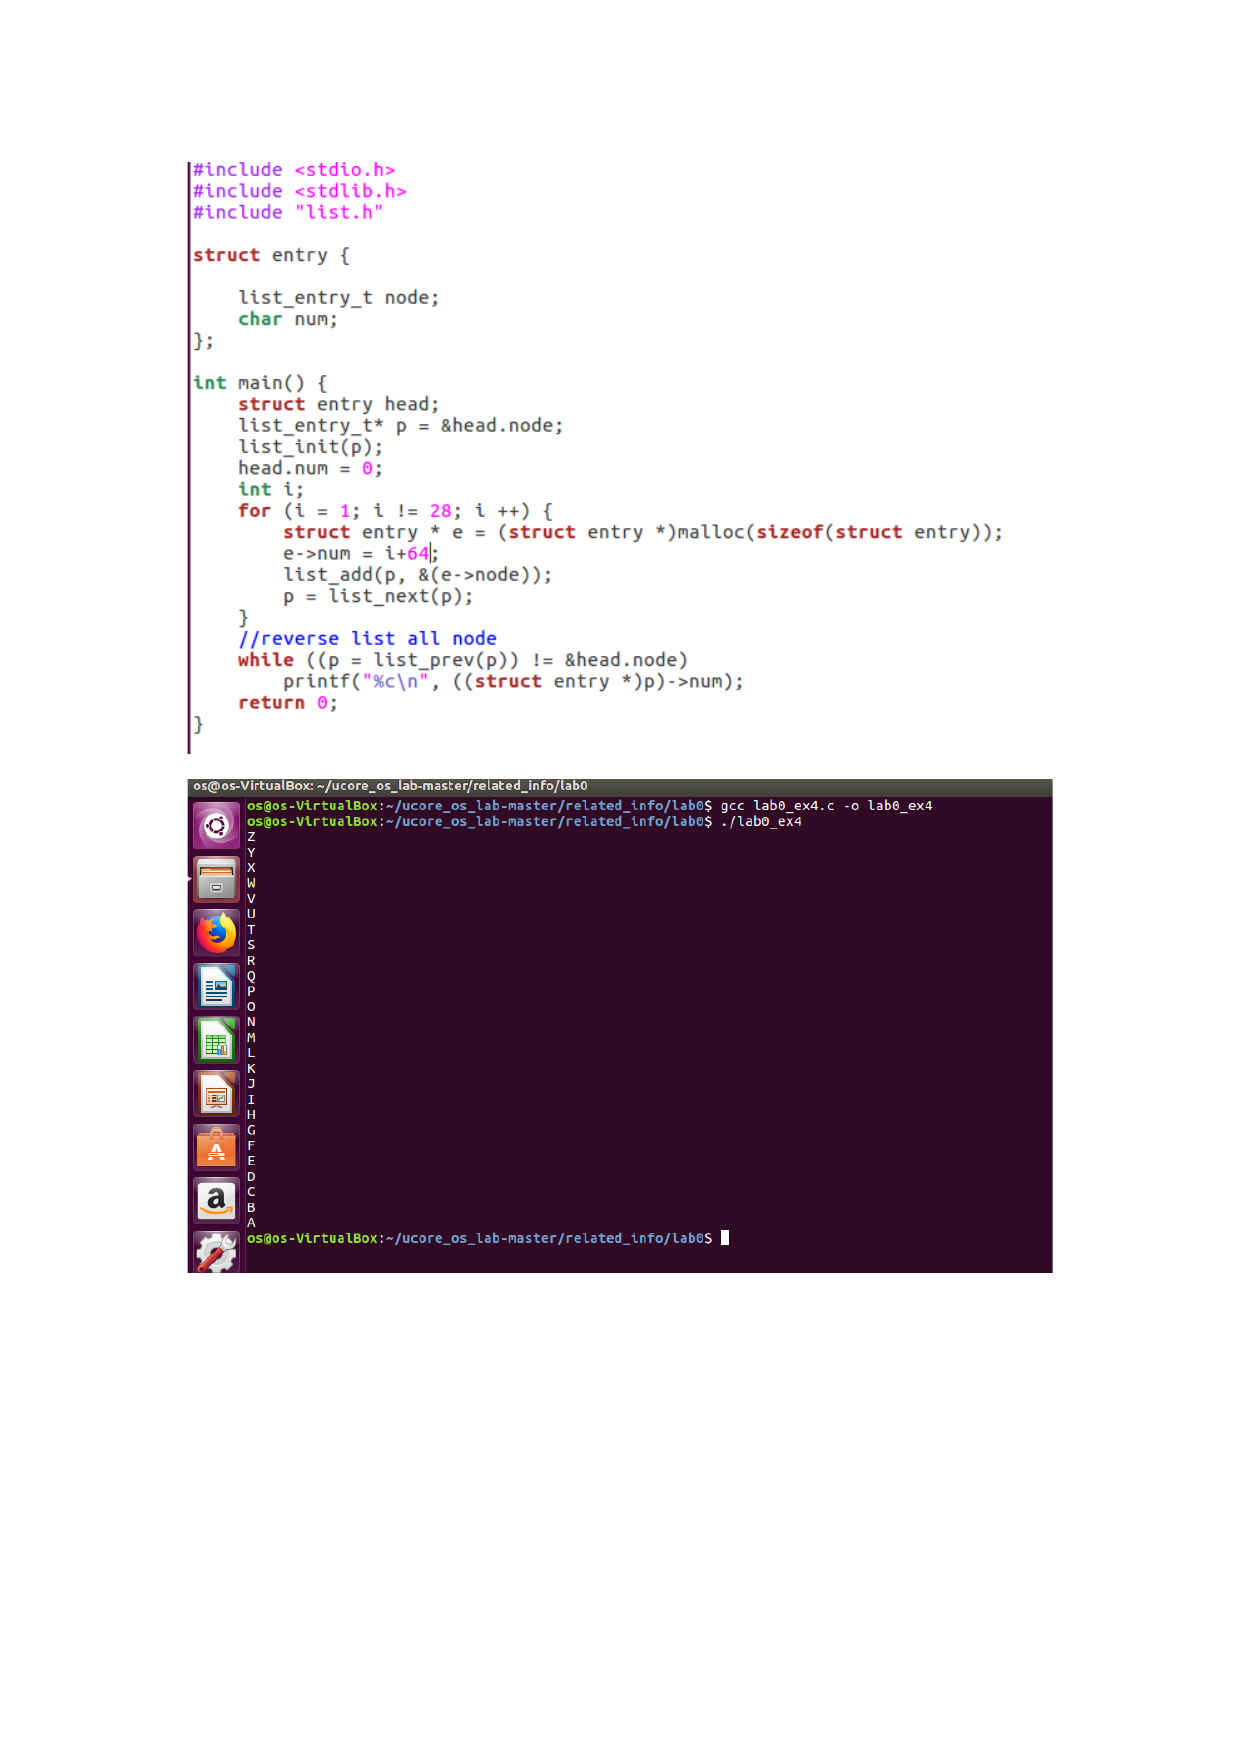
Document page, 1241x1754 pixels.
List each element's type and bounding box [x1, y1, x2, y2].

picture [187, 779, 1053, 1273]
picture [187, 162, 1025, 754]
